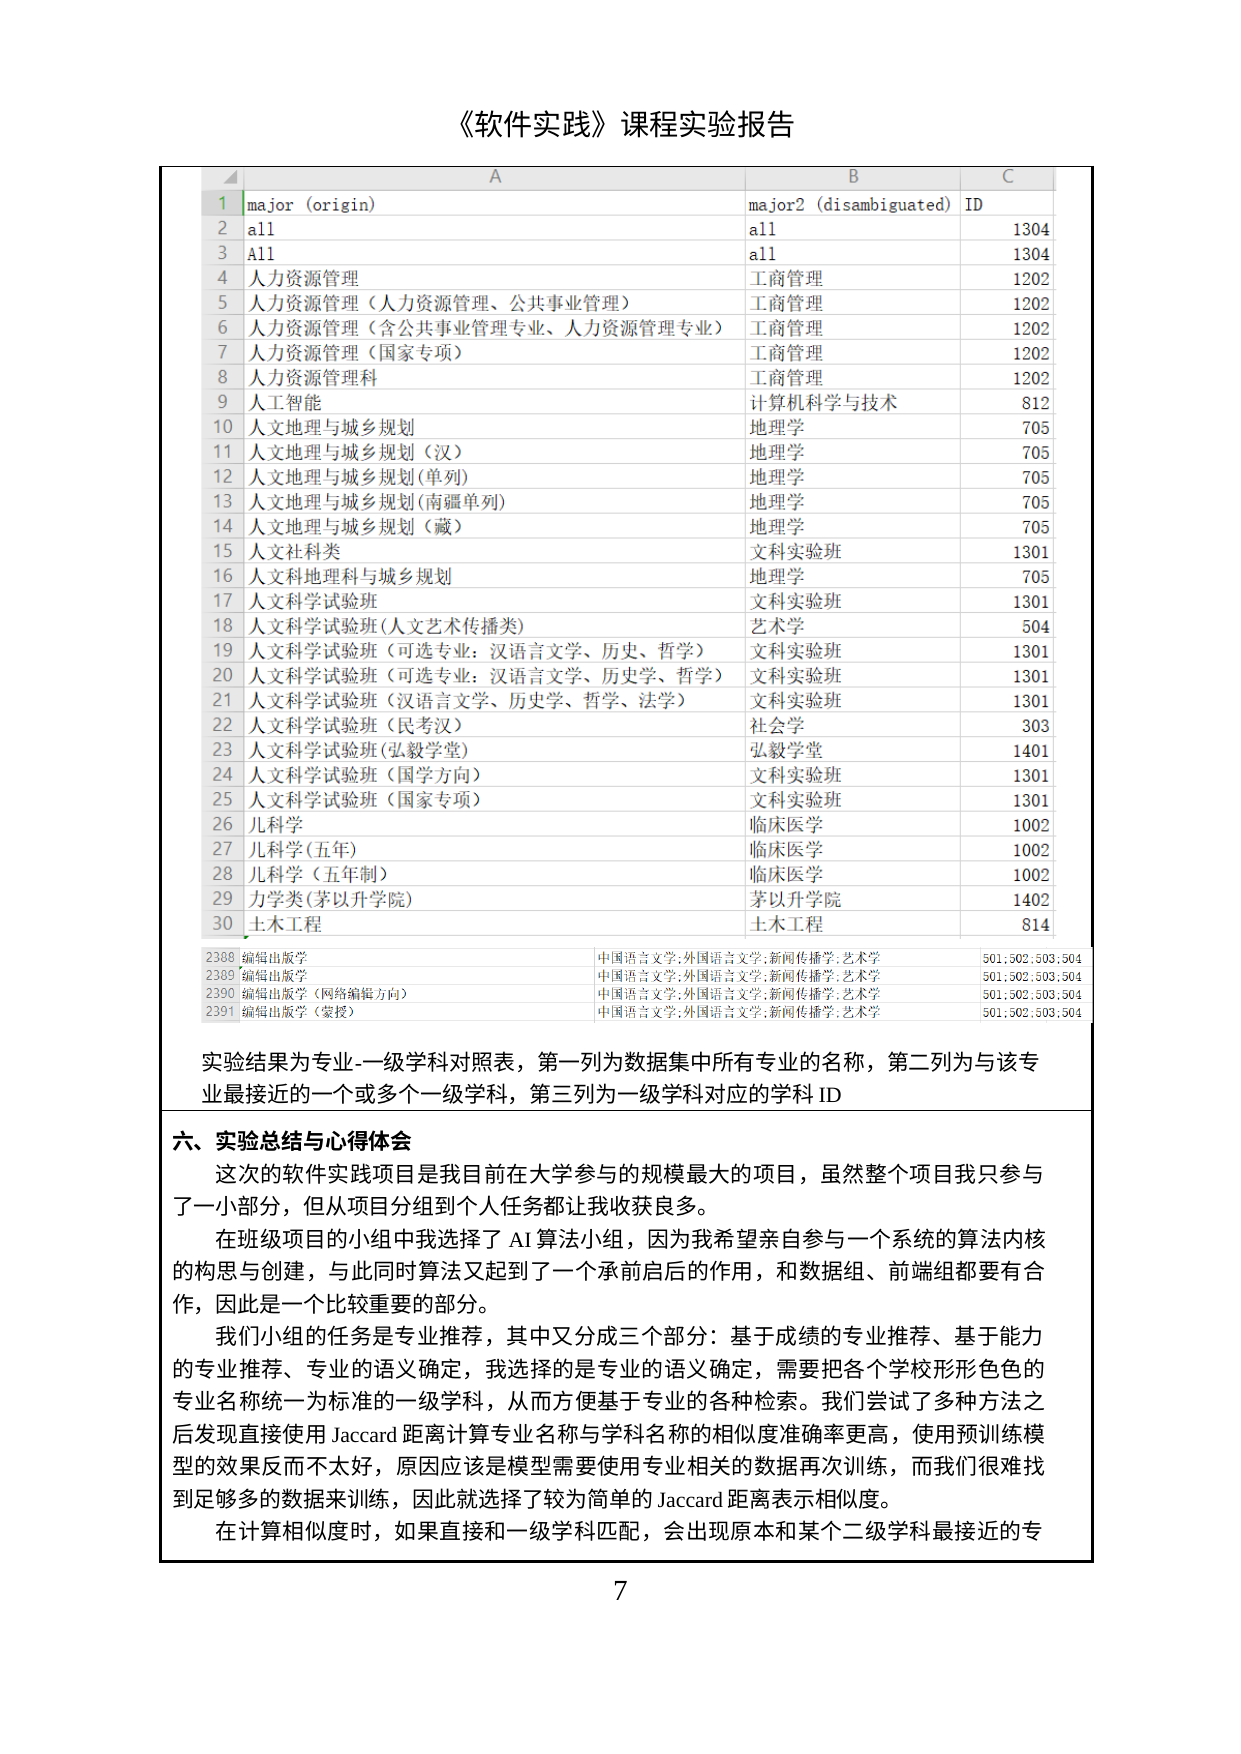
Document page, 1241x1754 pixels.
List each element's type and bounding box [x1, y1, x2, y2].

picture [201, 167, 1057, 939]
table_cell [162, 167, 1091, 1109]
picture [201, 947, 1093, 1023]
table_cell [162, 1111, 1091, 1560]
